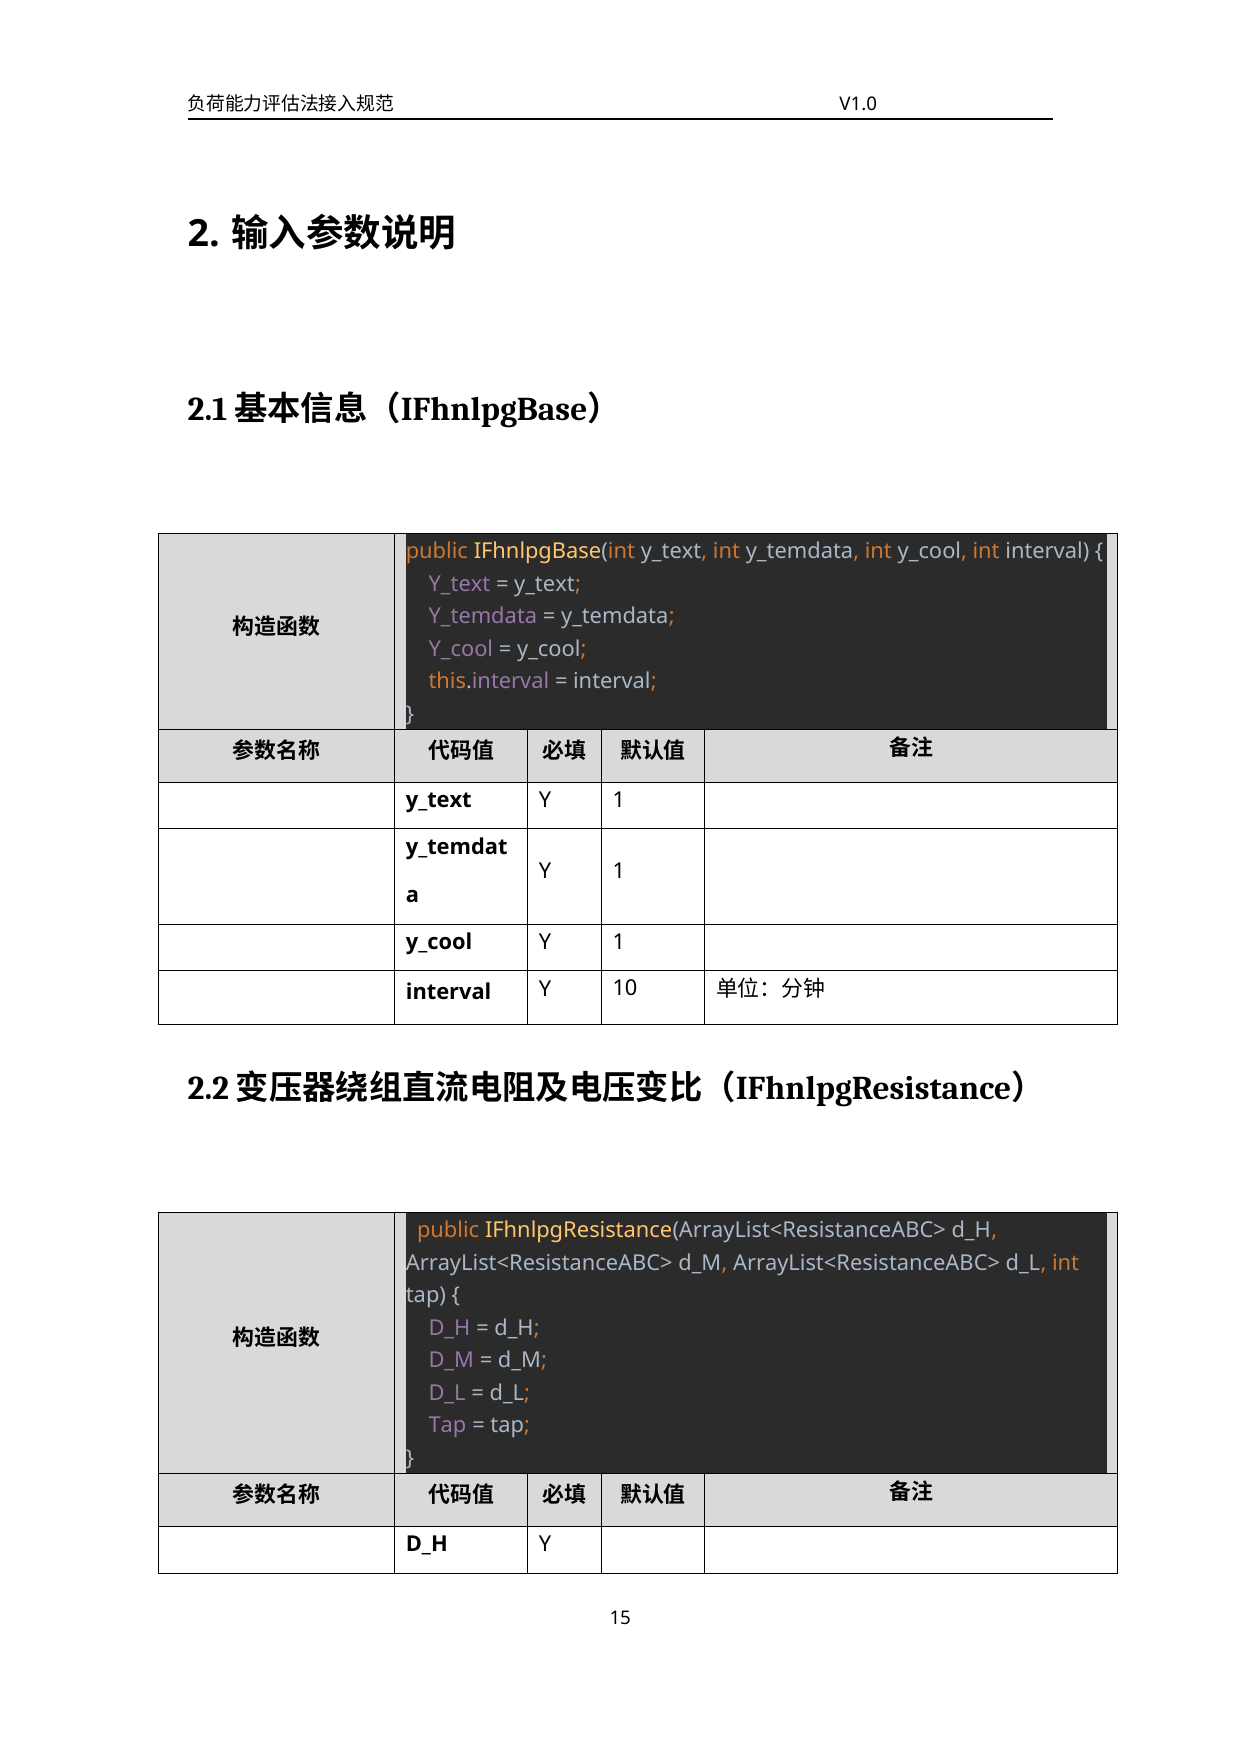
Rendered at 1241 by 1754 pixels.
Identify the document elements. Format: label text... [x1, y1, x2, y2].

table_cell y_text [395, 783, 527, 828]
table_cell 代码值 [395, 730, 527, 782]
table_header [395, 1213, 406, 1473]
table_cell 代码值 [395, 1474, 527, 1526]
table_cell Y [528, 783, 601, 828]
table_cell 默认值 [602, 730, 704, 782]
table_cell [602, 1527, 704, 1572]
table_cell Y [528, 925, 601, 970]
table_cell D_H [395, 1527, 527, 1572]
table_cell 备注 [705, 1474, 1117, 1526]
table_cell 1 [602, 783, 704, 828]
table_cell 必填 [528, 730, 601, 782]
table_cell [159, 971, 394, 1024]
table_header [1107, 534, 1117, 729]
table_cell 参数名称 [159, 1474, 394, 1526]
table_cell [705, 829, 1117, 924]
table_cell [159, 829, 394, 924]
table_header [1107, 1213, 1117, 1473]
table_cell 备注 [705, 730, 1117, 782]
table_cell Y [528, 971, 601, 1024]
table_cell Y [528, 829, 601, 924]
table_cell [705, 783, 1117, 828]
table_cell 单位：分钟 [705, 971, 1117, 1024]
table_cell 1 [602, 829, 704, 924]
table_cell 1 [602, 925, 704, 970]
table_cell Y [528, 1527, 601, 1572]
table_cell 必填 [528, 1474, 601, 1526]
table_cell 默认值 [602, 1474, 704, 1526]
subtitle 2.1基本信息（IFhnlpgBase） [187, 373, 1053, 438]
table_cell 参数名称 [159, 730, 394, 782]
table_cell [159, 783, 394, 828]
table_cell [159, 1527, 394, 1572]
table_header 构造函数 [159, 534, 394, 729]
table_cell interval [395, 971, 527, 1024]
table_cell [705, 1527, 1117, 1572]
table_cell [705, 925, 1117, 970]
table_cell y_temdata [395, 829, 527, 924]
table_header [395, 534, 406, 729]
table_cell [159, 925, 394, 970]
subtitle 2.2变压器绕组直流电阻及电压变比（IFhnlpgResistance） [187, 1052, 1053, 1117]
table_cell 10 [602, 971, 704, 1024]
subtitle 输入参数说明 [187, 197, 1053, 262]
table_cell y_cool [395, 925, 527, 970]
table_header 构造函数 [159, 1213, 394, 1473]
